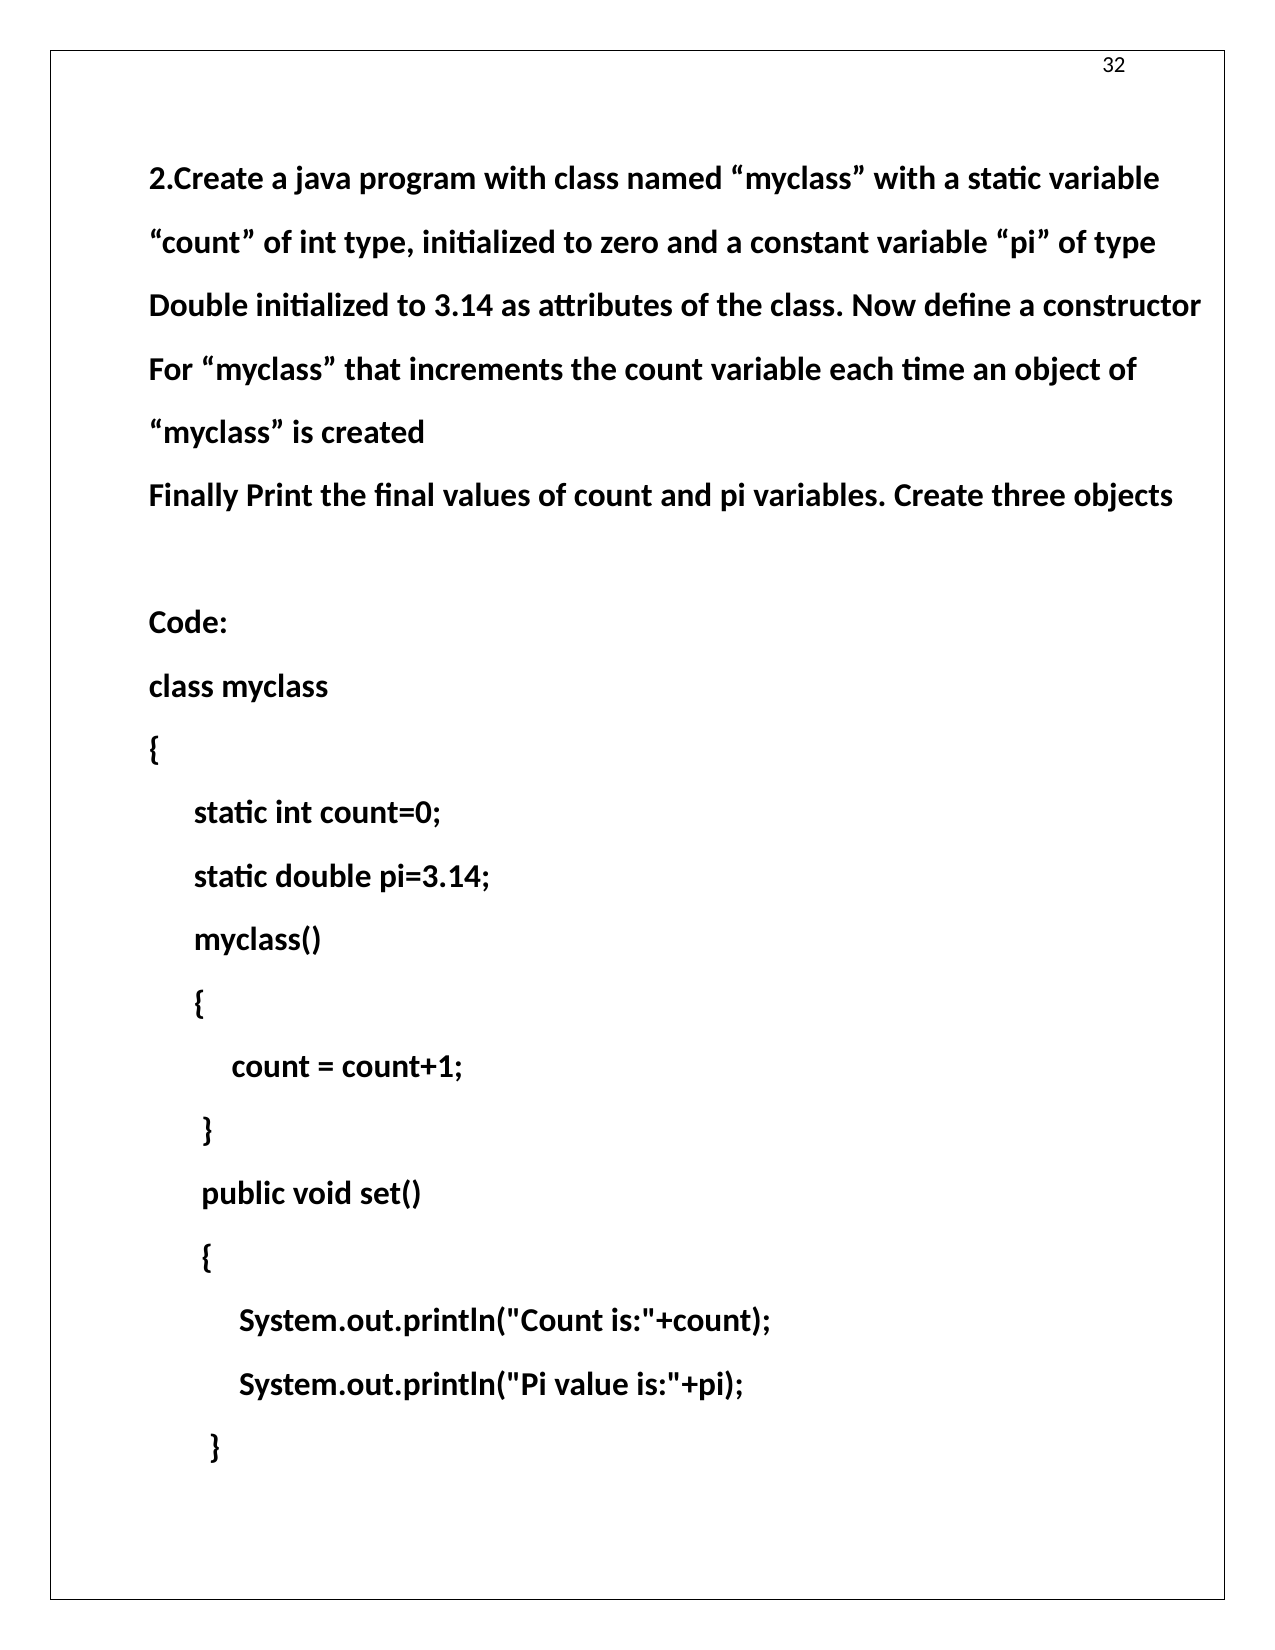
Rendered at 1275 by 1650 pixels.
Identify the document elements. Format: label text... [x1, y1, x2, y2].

text { [148, 1236, 1275, 1276]
text { [148, 982, 1275, 1023]
text Double initialized to 3.14 as attributes of the class. Now define a constructor [148, 284, 1275, 325]
text “myclass” is created [148, 411, 1275, 452]
text public void set() [148, 1172, 1275, 1213]
text 2.Create a java program with class named “myclass” with a static variable [148, 157, 1275, 198]
text static double pi=3.14; [148, 855, 1275, 896]
text { [148, 728, 1275, 769]
text System.out.println("Pi value is:"+pi); [148, 1362, 1275, 1403]
text myclass() [148, 918, 1275, 959]
text Finally Print the final values of count and pi variables. Create three objects [148, 474, 1275, 515]
text For “myclass” that increments the count variable each time an object of [148, 347, 1275, 388]
text } [148, 1109, 1275, 1149]
text Code: [148, 601, 1275, 642]
text static int count=0; [148, 792, 1275, 832]
text System.out.println("Count is:"+count); [148, 1299, 1275, 1340]
text class myclass [148, 665, 1275, 705]
text count = count+1; [148, 1045, 1275, 1086]
text } [148, 1426, 1275, 1467]
text “count” of int type, initialized to zero and a constant variable “pi” of type [148, 221, 1275, 261]
